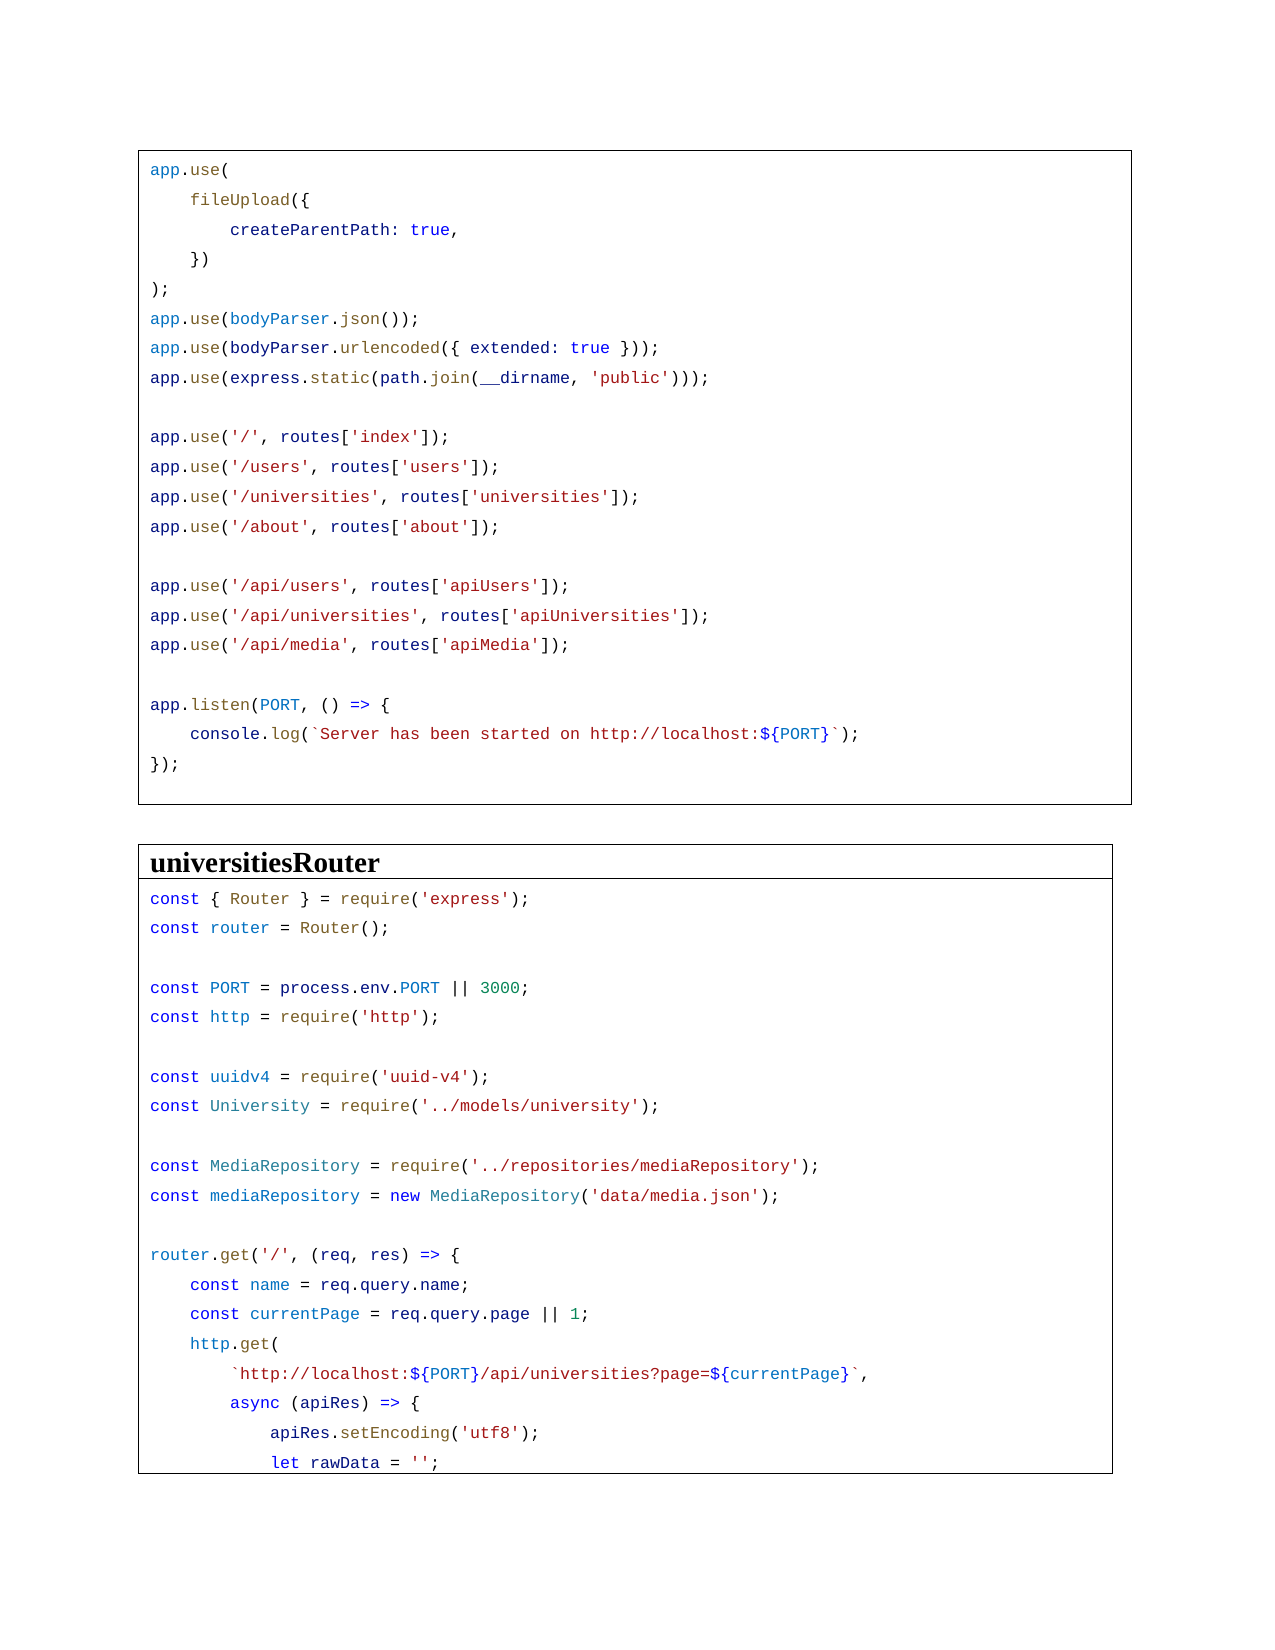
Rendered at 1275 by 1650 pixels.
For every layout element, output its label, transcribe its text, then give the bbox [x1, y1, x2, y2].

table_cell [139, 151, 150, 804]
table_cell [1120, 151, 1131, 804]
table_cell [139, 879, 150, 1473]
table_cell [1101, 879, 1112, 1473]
table_header universitiesRouter [139, 845, 1112, 878]
